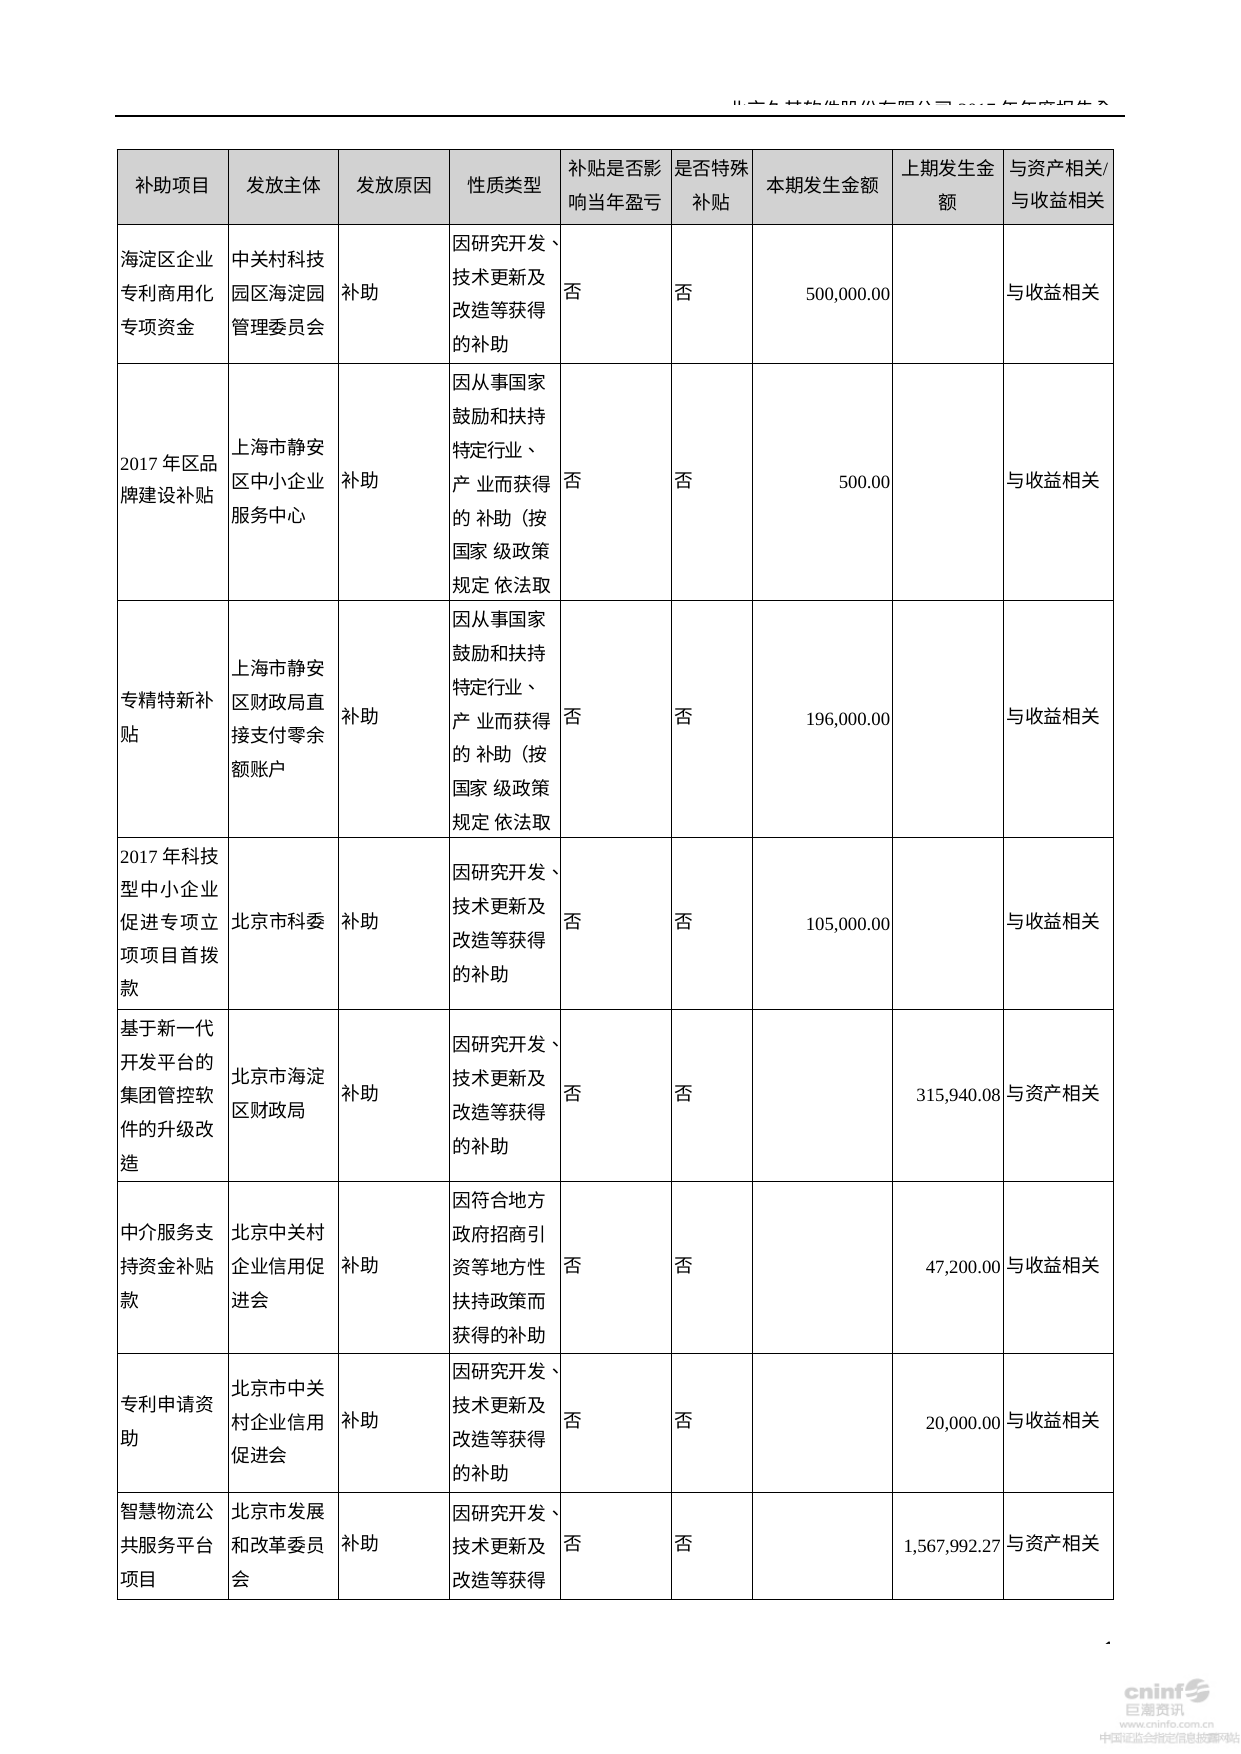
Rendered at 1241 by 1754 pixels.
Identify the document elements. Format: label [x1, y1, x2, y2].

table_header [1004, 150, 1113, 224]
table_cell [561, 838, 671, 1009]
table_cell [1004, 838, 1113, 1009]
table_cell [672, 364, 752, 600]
picture [1099, 1673, 1241, 1754]
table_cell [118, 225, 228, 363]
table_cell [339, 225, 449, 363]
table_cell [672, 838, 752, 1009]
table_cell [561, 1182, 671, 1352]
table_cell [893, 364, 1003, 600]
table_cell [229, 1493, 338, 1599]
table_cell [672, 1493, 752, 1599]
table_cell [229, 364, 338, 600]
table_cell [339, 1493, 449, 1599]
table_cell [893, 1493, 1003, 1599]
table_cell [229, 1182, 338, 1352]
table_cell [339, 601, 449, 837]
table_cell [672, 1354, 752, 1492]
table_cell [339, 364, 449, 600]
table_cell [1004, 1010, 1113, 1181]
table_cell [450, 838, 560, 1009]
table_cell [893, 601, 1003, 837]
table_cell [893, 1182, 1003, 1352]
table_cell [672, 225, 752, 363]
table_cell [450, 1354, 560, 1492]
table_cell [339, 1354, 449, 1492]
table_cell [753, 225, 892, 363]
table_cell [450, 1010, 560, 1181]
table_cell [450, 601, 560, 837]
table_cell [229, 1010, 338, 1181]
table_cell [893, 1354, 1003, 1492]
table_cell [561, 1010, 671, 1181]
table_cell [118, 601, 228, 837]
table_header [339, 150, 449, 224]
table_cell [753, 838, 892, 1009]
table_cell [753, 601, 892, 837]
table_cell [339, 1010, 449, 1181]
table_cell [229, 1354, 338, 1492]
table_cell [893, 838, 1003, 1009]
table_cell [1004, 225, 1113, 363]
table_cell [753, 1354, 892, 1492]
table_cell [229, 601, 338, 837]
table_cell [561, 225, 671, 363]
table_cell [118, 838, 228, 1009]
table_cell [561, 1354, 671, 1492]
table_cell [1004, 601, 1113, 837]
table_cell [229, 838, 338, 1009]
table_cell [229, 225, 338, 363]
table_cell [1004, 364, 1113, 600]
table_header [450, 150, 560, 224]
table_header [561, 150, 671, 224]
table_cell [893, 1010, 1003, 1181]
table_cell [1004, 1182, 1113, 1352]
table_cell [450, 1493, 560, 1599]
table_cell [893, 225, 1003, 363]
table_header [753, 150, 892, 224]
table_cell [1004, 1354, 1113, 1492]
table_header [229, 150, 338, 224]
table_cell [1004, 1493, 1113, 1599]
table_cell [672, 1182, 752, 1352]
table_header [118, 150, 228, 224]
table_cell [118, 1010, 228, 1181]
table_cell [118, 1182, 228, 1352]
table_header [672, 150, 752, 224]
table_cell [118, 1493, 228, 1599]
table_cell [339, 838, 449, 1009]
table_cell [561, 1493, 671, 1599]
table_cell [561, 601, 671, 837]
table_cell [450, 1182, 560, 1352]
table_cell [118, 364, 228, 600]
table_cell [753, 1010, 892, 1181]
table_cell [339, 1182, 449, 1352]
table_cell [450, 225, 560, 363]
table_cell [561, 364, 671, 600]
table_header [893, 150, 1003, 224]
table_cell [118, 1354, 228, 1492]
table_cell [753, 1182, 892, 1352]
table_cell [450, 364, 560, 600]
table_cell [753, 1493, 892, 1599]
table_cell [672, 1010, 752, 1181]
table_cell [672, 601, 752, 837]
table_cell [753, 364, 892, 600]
